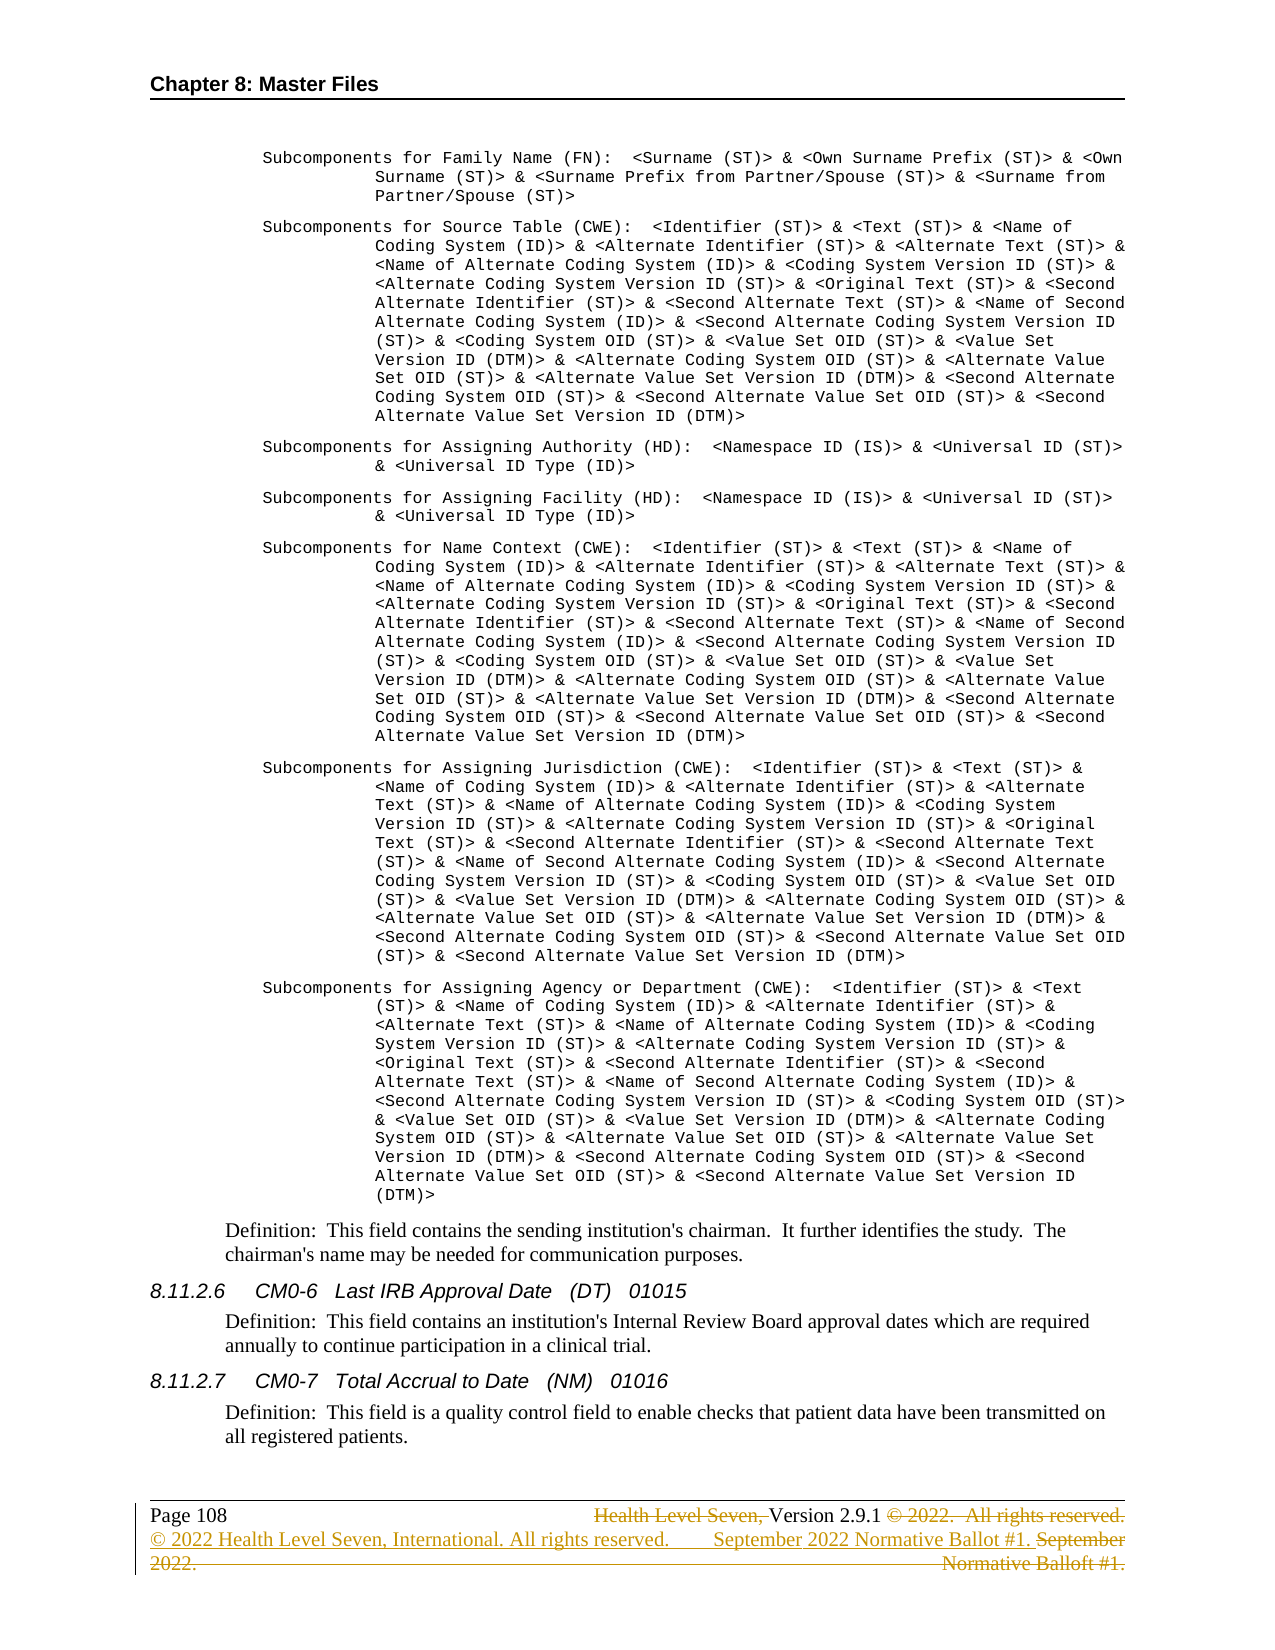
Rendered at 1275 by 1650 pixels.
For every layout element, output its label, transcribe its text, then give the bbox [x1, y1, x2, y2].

text Subcomponents for Assigning Jurisdiction (CWE): <Identifier (ST)> & <Text (ST)> & <Name of Coding System (ID)> & <Alternate Identifier (ST)> & <Alternate Text (ST)> & <Name of Alternate Coding System (ID)> & <Coding System Version ID (ST)> & <Alternate Coding System Version ID (ST)> & <Original Text (ST)> & <Second Alternate Identifier (ST)> & <Second Alternate Text (ST)> & <Name of Second Alternate Coding System (ID)> & <Second Alternate Coding System Version ID (ST)> & <Coding System OID (ST)> & <Value Set OID (ST)> & <Value Set Version ID (DTM)> & <Alternate Coding System OID (ST)> & <Alternate Value Set OID (ST)> & <Alternate Value Set Version ID (DTM)> & <Second Alternate Coding System OID (ST)> & <Second Alternate Value Set OID (ST)> & <Second Alternate Value Set Version ID (DTM)> [262, 759, 1125, 967]
text Subcomponents for Name Context (CWE): <Identifier (ST)> & <Text (ST)> & <Name of Coding System (ID)> & <Alternate Identifier (ST)> & <Alternate Text (ST)> & <Name of Alternate Coding System (ID)> & <Coding System Version ID (ST)> & <Alternate Coding System Version ID (ST)> & <Original Text (ST)> & <Second Alternate Identifier (ST)> & <Second Alternate Text (ST)> & <Name of Second Alternate Coding System (ID)> & <Second Alternate Coding System Version ID (ST)> & <Coding System OID (ST)> & <Value Set OID (ST)> & <Value Set Version ID (DTM)> & <Alternate Coding System OID (ST)> & <Alternate Value Set OID (ST)> & <Alternate Value Set Version ID (DTM)> & <Second Alternate Coding System OID (ST)> & <Second Alternate Value Set OID (ST)> & <Second Alternate Value Set Version ID (DTM)> [262, 539, 1125, 747]
text Definition: This field contains an institution's Internal Review Board approval dates which are required annually to continue participation in a clinical trial. [225, 1309, 1125, 1357]
text Definition: This field contains the sending institution's chairman. It further identifies the study. The chairman's name may be needed for communication purposes. [225, 1218, 1125, 1266]
text Subcomponents for Source Table (CWE): <Identifier (ST)> & <Text (ST)> & <Name of Coding System (ID)> & <Alternate Identifier (ST)> & <Alternate Text (ST)> & <Name of Alternate Coding System (ID)> & <Coding System Version ID (ST)> & <Alternate Coding System Version ID (ST)> & <Original Text (ST)> & <Second Alternate Identifier (ST)> & <Second Alternate Text (ST)> & <Name of Second Alternate Coding System (ID)> & <Second Alternate Coding System Version ID (ST)> & <Coding System OID (ST)> & <Value Set OID (ST)> & <Value Set Version ID (DTM)> & <Alternate Coding System OID (ST)> & <Alternate Value Set OID (ST)> & <Alternate Value Set Version ID (DTM)> & <Second Alternate Coding System OID (ST)> & <Second Alternate Value Set OID (ST)> & <Second Alternate Value Set Version ID (DTM)> [262, 219, 1125, 426]
subtitle CM0-7 Total Accrual to Date (NM) 01016 [150, 1369, 1125, 1393]
subtitle CM0-6 Last IRB Approval Date (DT) 01015 [150, 1278, 1125, 1302]
text Subcomponents for Family Name (FN): <Surname (ST)> & <Own Surname Prefix (ST)> & <Own Surname (ST)> & <Surname Prefix from Partner/Spouse (ST)> & <Surname from Partner/Spouse (ST)> [262, 150, 1125, 207]
text Subcomponents for Assigning Authority (HD): <Namespace ID (IS)> & <Universal ID (ST)> & <Universal ID Type (ID)> [262, 439, 1125, 477]
text Subcomponents for Assigning Facility (HD): <Namespace ID (IS)> & <Universal ID (ST)> & <Universal ID Type (ID)> [262, 489, 1125, 527]
text Definition: This field is a quality control field to enable checks that patient data have been transmitted on all registered patients. [225, 1399, 1125, 1448]
text Subcomponents for Assigning Agency or Department (CWE): <Identifier (ST)> & <Text (ST)> & <Name of Coding System (ID)> & <Alternate Identifier (ST)> & <Alternate Text (ST)> & <Name of Alternate Coding System (ID)> & <Coding System Version ID (ST)> & <Alternate Coding System Version ID (ST)> & <Original Text (ST)> & <Second Alternate Identifier (ST)> & <Second Alternate Text (ST)> & <Name of Second Alternate Coding System (ID)> & <Second Alternate Coding System Version ID (ST)> & <Coding System OID (ST)> & <Value Set OID (ST)> & <Value Set Version ID (DTM)> & <Alternate Coding System OID (ST)> & <Alternate Value Set OID (ST)> & <Alternate Value Set Version ID (DTM)> & <Second Alternate Coding System OID (ST)> & <Second Alternate Value Set OID (ST)> & <Second Alternate Value Set Version ID (DTM)> [262, 979, 1125, 1205]
